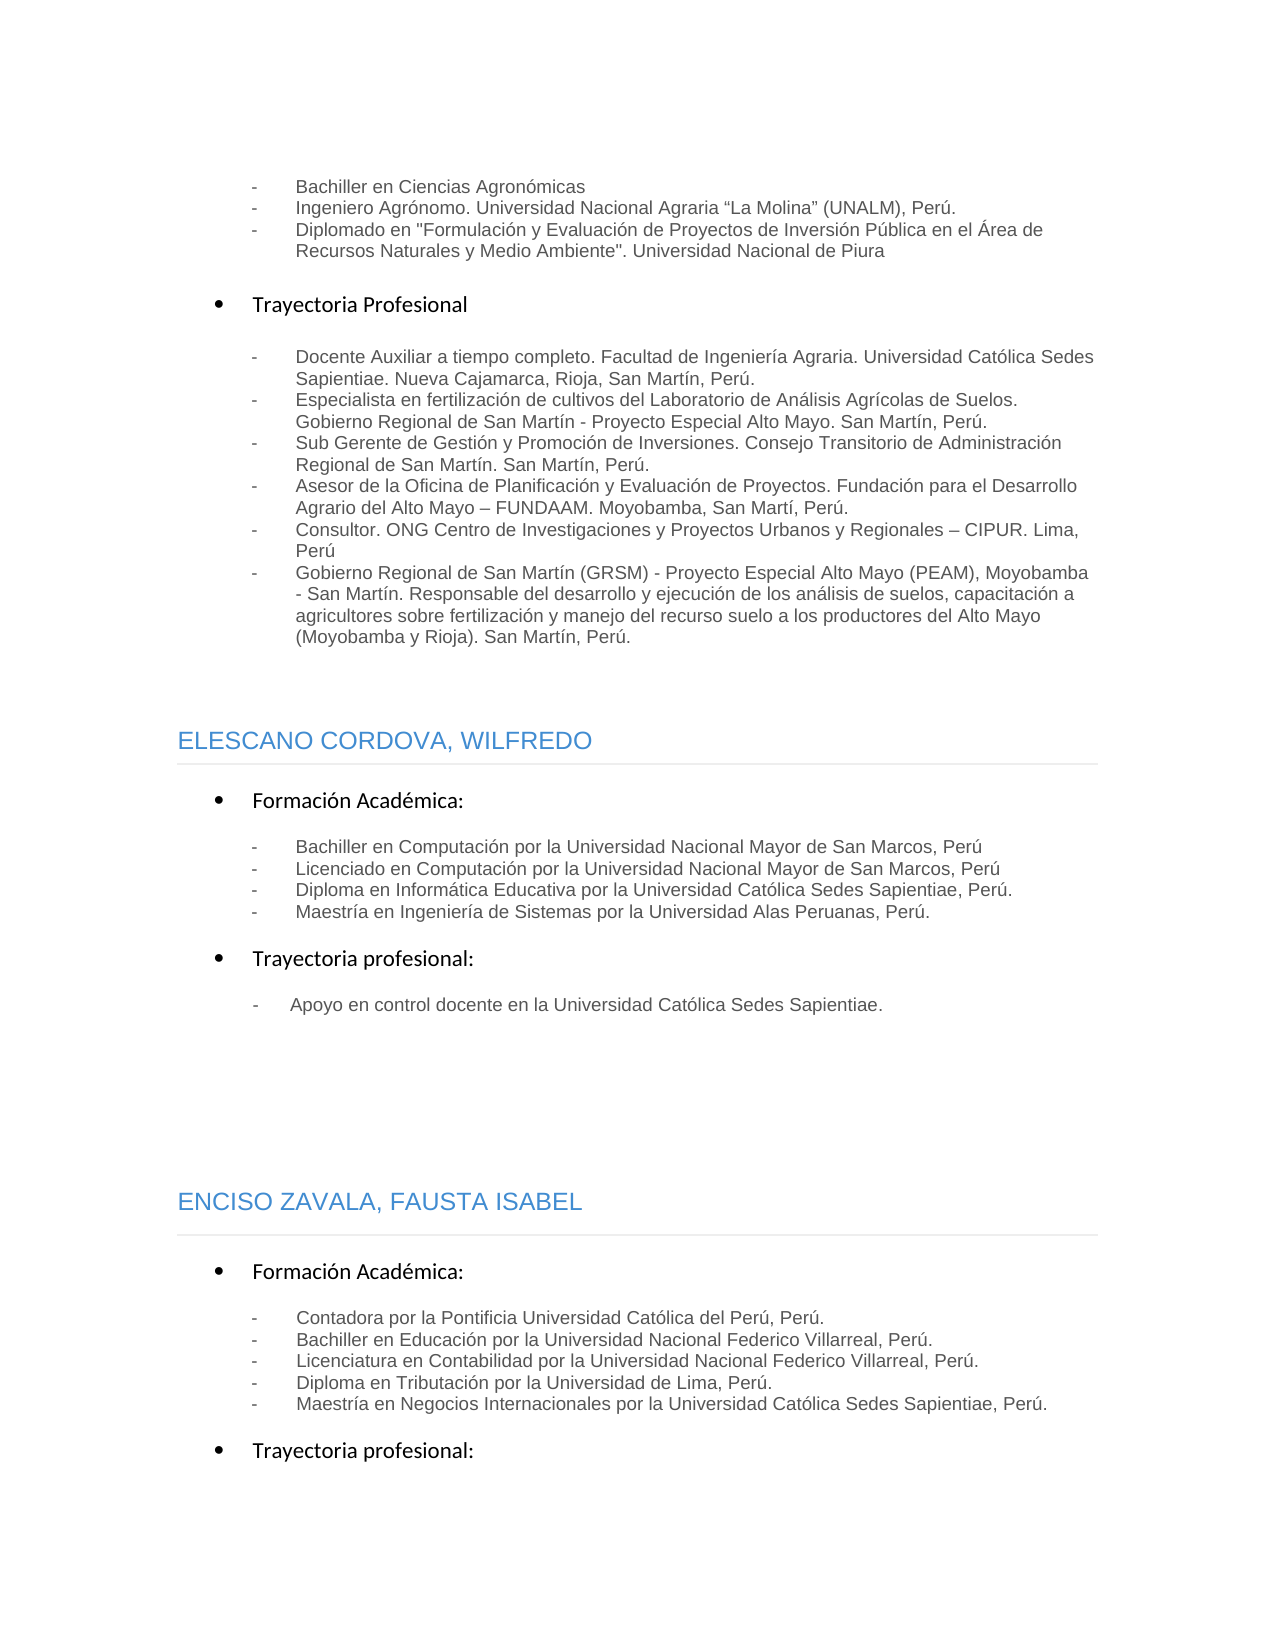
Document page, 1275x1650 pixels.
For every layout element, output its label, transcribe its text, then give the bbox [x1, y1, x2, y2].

list Ingeniero Agrónomo. Universidad Nacional Agraria “La Molina” (UNALM), Perú. [251, 197, 1098, 219]
list Diplomado en "Formulación y Evaluación de Proyectos de Inversión Pública en el Área de Recursos Naturales y Medio Ambiente". Universidad Nacional de Piura [251, 219, 1098, 262]
list Sub Gerente de Gestión y Promoción de Inversiones. Consejo Transitorio de Administración Regional de San Martín. San Martín, Perú. [251, 432, 1098, 475]
list Maestría en Ingeniería de Sistemas por la Universidad Alas Peruanas, Perú. [251, 901, 1098, 922]
text ENCISO ZAVALA, FAUSTA ISABEL [177, 1187, 1098, 1234]
list Trayectoria profesional: [215, 1436, 1098, 1464]
list Especialista en fertilización de cultivos del Laboratorio de Análisis Agrícolas de Suelos. Gobierno Regional de San Martín - Proyecto Especial Alto Mayo. San Martín, Perú. [251, 389, 1098, 432]
list Trayectoria profesional: [215, 944, 1098, 972]
list Gobierno Regional de San Martín (GRSM) - Proyecto Especial Alto Mayo (PEAM), Moyobamba - San Martín. Responsable del desarrollo y ejecución de los análisis de suelos, capacitación a agricultores sobre fertilización y manejo del recurso suelo a los productores del Alto Mayo (Moyobamba y Rioja). San Martín, Perú. [251, 562, 1098, 648]
list Diploma en Tributación por la Universidad de Lima, Perú. [251, 1372, 1098, 1393]
list Bachiller en Ciencias Agronómicas [251, 176, 1098, 197]
list Contadora por la Pontificia Universidad Católica del Perú, Perú. [251, 1307, 1098, 1328]
list Maestría en Negocios Internacionales por la Universidad Católica Sedes Sapientiae, Perú. [251, 1393, 1098, 1415]
list Bachiller en Educación por la Universidad Nacional Federico Villarreal, Perú. [251, 1328, 1098, 1350]
list Docente Auxiliar a tiempo completo. Facultad de Ingeniería Agraria. Universidad Católica Sedes Sapientiae. Nueva Cajamarca, Rioja, San Martín, Perú. [251, 346, 1098, 389]
list Formación Académica: [215, 786, 1098, 814]
list Licenciatura en Contabilidad por la Universidad Nacional Federico Villarreal, Perú. [251, 1350, 1098, 1372]
list Formación Académica: [215, 1257, 1098, 1285]
list Bachiller en Computación por la Universidad Nacional Mayor de San Marcos, Perú [251, 836, 1098, 857]
list Apoyo en control docente en la Universidad Católica Sedes Sapientiae. [252, 993, 1098, 1015]
list Licenciado en Computación por la Universidad Nacional Mayor de San Marcos, Perú [251, 857, 1098, 879]
list Trayectoria Profesional [215, 290, 1098, 318]
list Asesor de la Oficina de Planificación y Evaluación de Proyectos. Fundación para el Desarrollo Agrario del Alto Mayo – FUNDAAM. Moyobamba, San Martí, Perú. [251, 475, 1098, 518]
list Diploma en Informática Educativa por la Universidad Católica Sedes Sapientiae, Perú. [251, 879, 1098, 901]
list Consultor. ONG Centro de Investigaciones y Proyectos Urbanos y Regionales – CIPUR. Lima, Perú [251, 518, 1098, 562]
text Elescano Cordova, Wilfredo [177, 726, 1098, 763]
